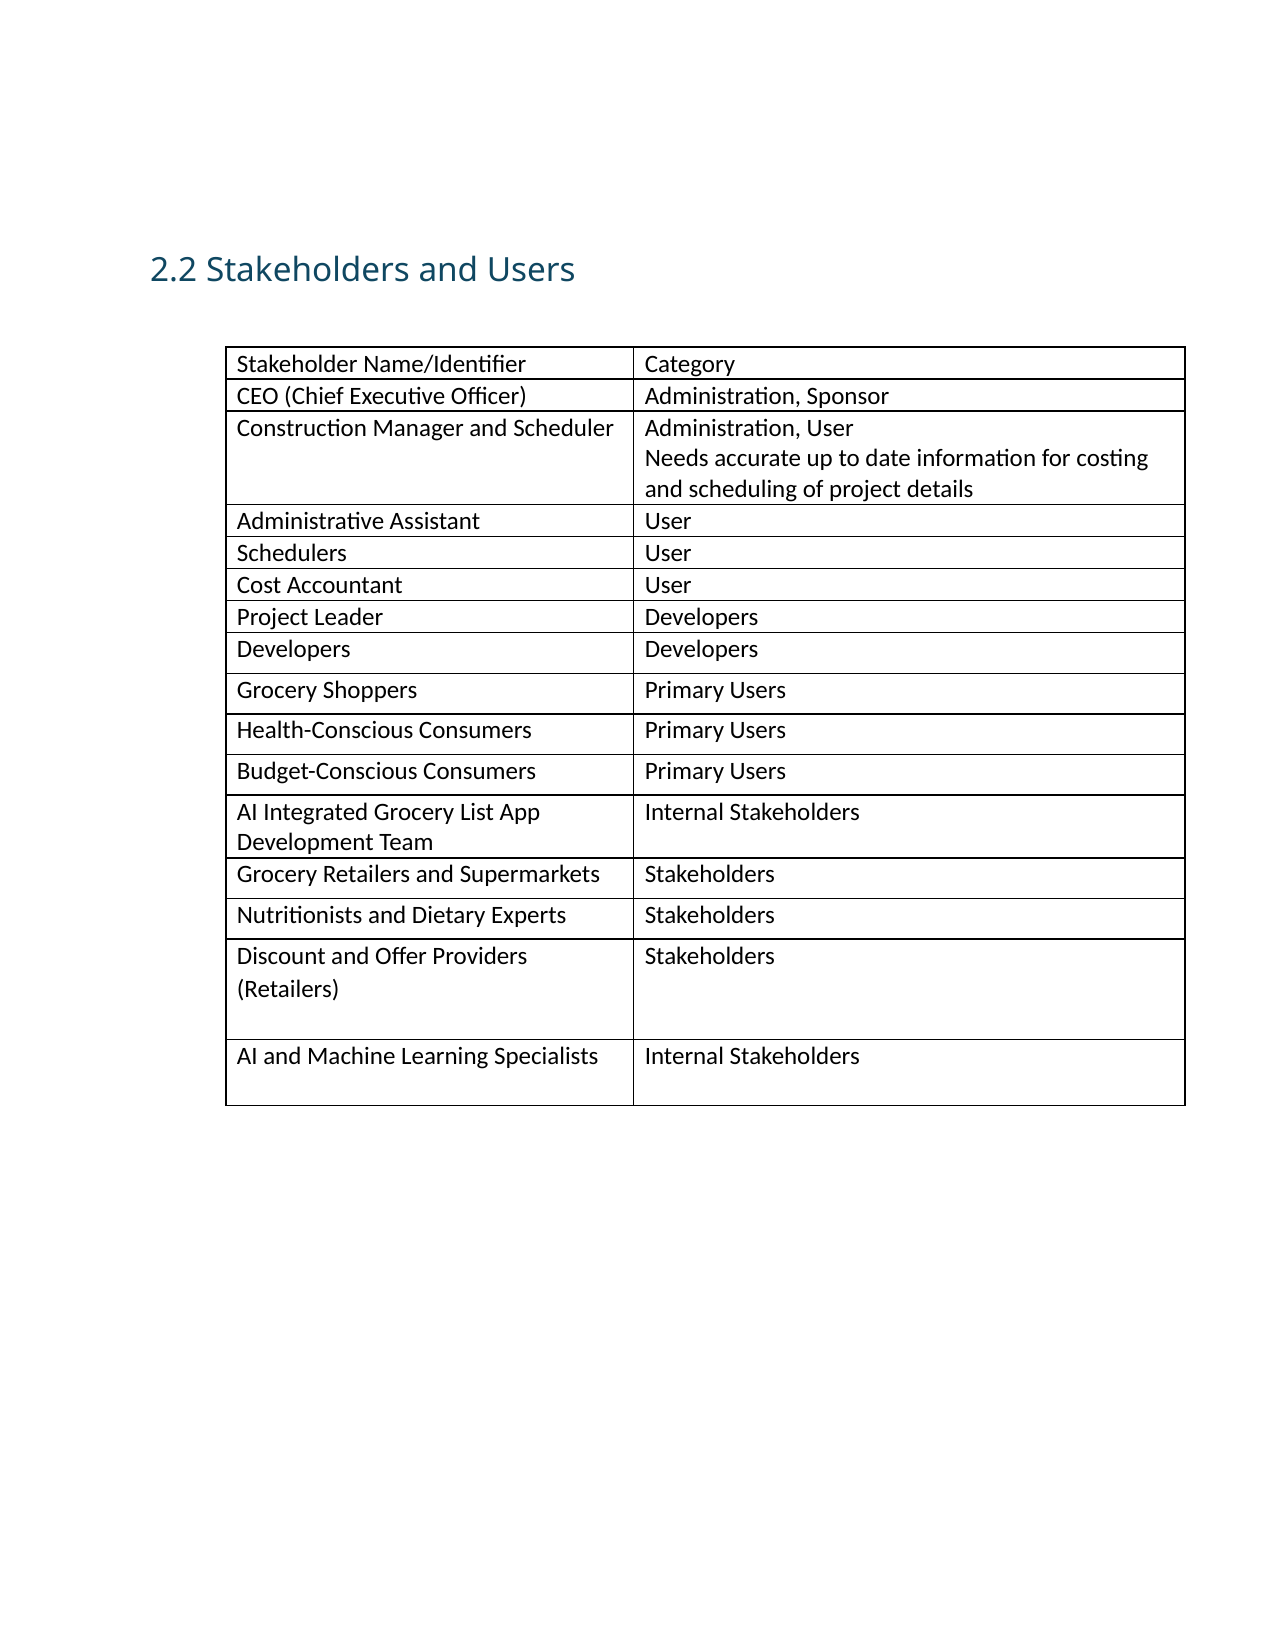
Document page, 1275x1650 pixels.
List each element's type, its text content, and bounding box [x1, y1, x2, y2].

table_cell User [634, 505, 1184, 536]
table_cell User [634, 537, 1184, 568]
table_cell Discount and Offer Providers (Retailers) [227, 940, 633, 1038]
table_cell Stakeholders [634, 899, 1184, 938]
table_cell Primary Users [634, 755, 1184, 794]
table_cell Grocery Retailers and Supermarkets [227, 859, 633, 898]
table_cell AI and Machine Learning Specialists [227, 1040, 633, 1104]
table_cell Internal Stakeholders [634, 796, 1184, 857]
table_cell Health-Conscious Consumers [227, 715, 633, 754]
table_cell Grocery Shoppers [227, 674, 633, 713]
table_cell Project Leader [227, 601, 633, 632]
table_header Category [634, 348, 1184, 378]
table_cell User [634, 569, 1184, 600]
table_cell CEO (Chief Executive Officer) [227, 380, 633, 410]
table_cell Budget-Conscious Consumers [227, 755, 633, 794]
table_cell Developers [227, 633, 633, 672]
table_cell Stakeholders [634, 940, 1184, 1038]
table_cell Developers [634, 633, 1184, 672]
table_cell Primary Users [634, 715, 1184, 754]
table_cell Construction Manager and Scheduler [227, 412, 633, 503]
table_cell Administration, User Needs accurate up to date information for costing and scheduling of project details [634, 412, 1184, 503]
table_cell Schedulers [227, 537, 633, 568]
subtitle 2.2 Stakeholders and Users [150, 246, 1125, 291]
table_cell Administrative Assistant [227, 505, 633, 536]
table_cell Nutritionists and Dietary Experts [227, 899, 633, 938]
table_cell Administration, Sponsor [634, 380, 1184, 410]
table_cell AI Integrated Grocery List App Development Team [227, 796, 633, 857]
table_cell Cost Accountant [227, 569, 633, 600]
table_cell Developers [634, 601, 1184, 632]
table_cell Stakeholders [634, 859, 1184, 898]
table_cell Internal Stakeholders [634, 1040, 1184, 1104]
table_header Stakeholder Name/Identifier [227, 348, 633, 378]
table_cell Primary Users [634, 674, 1184, 713]
